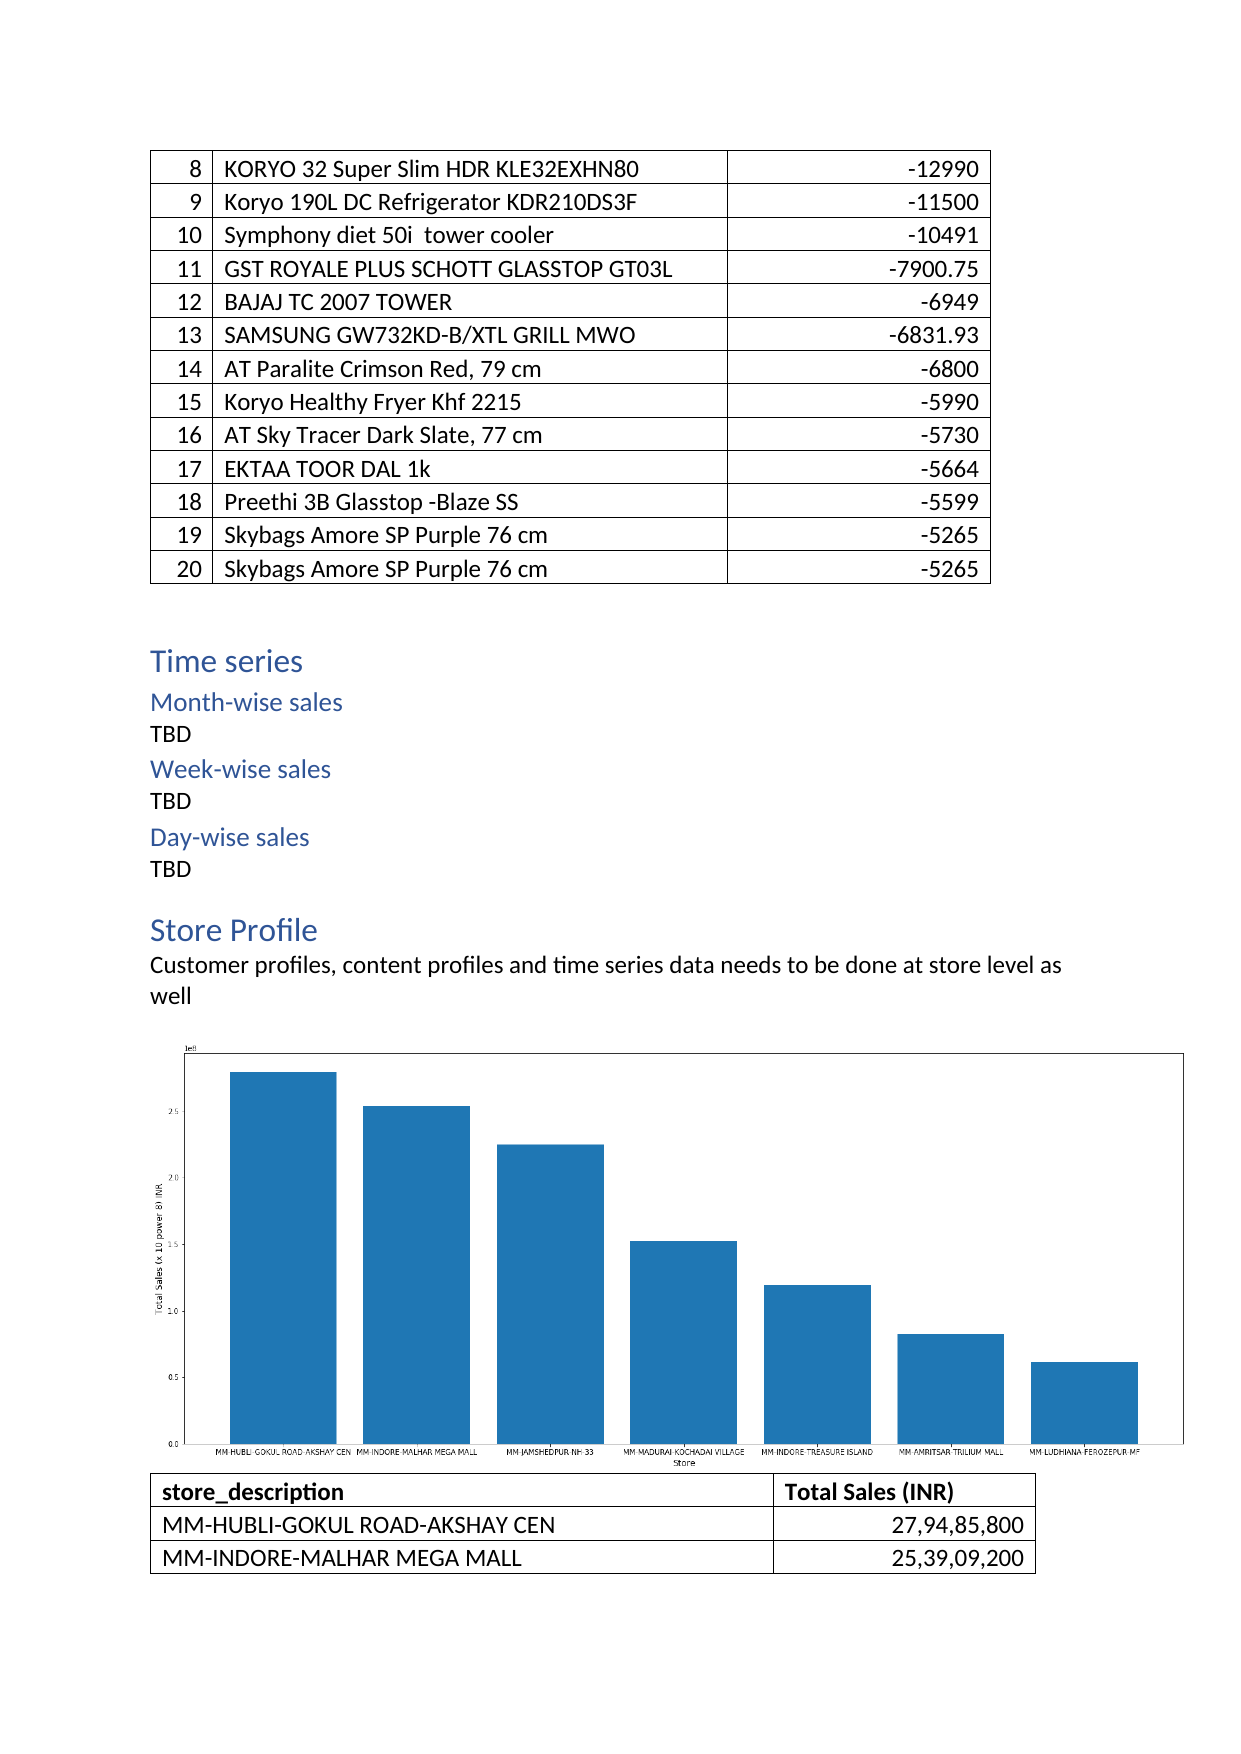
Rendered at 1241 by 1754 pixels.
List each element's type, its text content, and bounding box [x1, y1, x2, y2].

table_cell 11 [151, 251, 212, 283]
table_cell 25,39,09,200 [774, 1541, 1035, 1573]
subtitle Day-wise sales [150, 820, 1090, 853]
table_cell GST ROYALE PLUS SCHOTT GLASSTOP GT03L [213, 251, 727, 283]
text TBD [150, 853, 1090, 884]
subtitle Store Profile [150, 909, 1090, 949]
table_cell Koryo 190L DC Refrigerator KDR210DS3F [213, 184, 727, 217]
table_cell -5599 [728, 484, 990, 517]
table_cell 9 [151, 184, 212, 217]
table_cell 15 [151, 384, 212, 417]
table_cell MM-HUBLI-GOKUL ROAD-AKSHAY CEN [151, 1507, 773, 1539]
subtitle Month-wise sales [150, 685, 1090, 718]
table_cell -7900.75 [728, 251, 990, 283]
table_cell 13 [151, 318, 212, 350]
table_cell AT Sky Tracer Dark Slate, 77 cm [213, 418, 727, 450]
table_cell 16 [151, 418, 212, 450]
picture [150, 1041, 1189, 1473]
table_cell MM-INDORE-MALHAR MEGA MALL [151, 1541, 773, 1573]
text Customer profiles, content profiles and time series data needs to be done at store level as well [150, 949, 1090, 1011]
table_cell AT Paralite Crimson Red, 79 cm [213, 351, 727, 383]
table_cell -6949 [728, 284, 990, 317]
table_cell -6831.93 [728, 318, 990, 350]
table_cell BAJAJ TC 2007 TOWER [213, 284, 727, 317]
table_cell -5265 [728, 518, 990, 550]
table_cell 8 [151, 151, 212, 183]
text TBD [150, 786, 1090, 816]
table_cell -5730 [728, 418, 990, 450]
table_cell 20 [151, 551, 212, 583]
table_cell SAMSUNG GW732KD-B/XTL GRILL MWO [213, 318, 727, 350]
table_cell -12990 [728, 151, 990, 183]
table_cell -6800 [728, 351, 990, 383]
table_cell Koryo Healthy Fryer Khf 2215 [213, 384, 727, 417]
table_cell 17 [151, 451, 212, 483]
table_cell Skybags Amore SP Purple 76 cm [213, 518, 727, 550]
text TBD [150, 718, 1090, 748]
table_cell 14 [151, 351, 212, 383]
table_cell -5265 [728, 551, 990, 583]
table_cell 27,94,85,800 [774, 1507, 1035, 1539]
table_cell 19 [151, 518, 212, 550]
table_cell 18 [151, 484, 212, 517]
table_cell Skybags Amore SP Purple 76 cm [213, 551, 727, 583]
subtitle Time series [150, 640, 1090, 681]
table_cell EKTAA TOOR DAL 1k [213, 451, 727, 483]
subtitle Week-wise sales [150, 752, 1090, 786]
table_cell -10491 [728, 218, 990, 250]
table_cell -5990 [728, 384, 990, 417]
table_cell 12 [151, 284, 212, 317]
table_cell Symphony diet 50i tower cooler [213, 218, 727, 250]
table_header Total Sales (INR) [774, 1474, 1035, 1506]
table_cell Preethi 3B Glasstop -Blaze SS [213, 484, 727, 517]
table_header store_description [151, 1474, 773, 1506]
table_cell KORYO 32 Super Slim HDR KLE32EXHN80 [213, 151, 727, 183]
table_cell -11500 [728, 184, 990, 217]
table_cell -5664 [728, 451, 990, 483]
table_cell 10 [151, 218, 212, 250]
